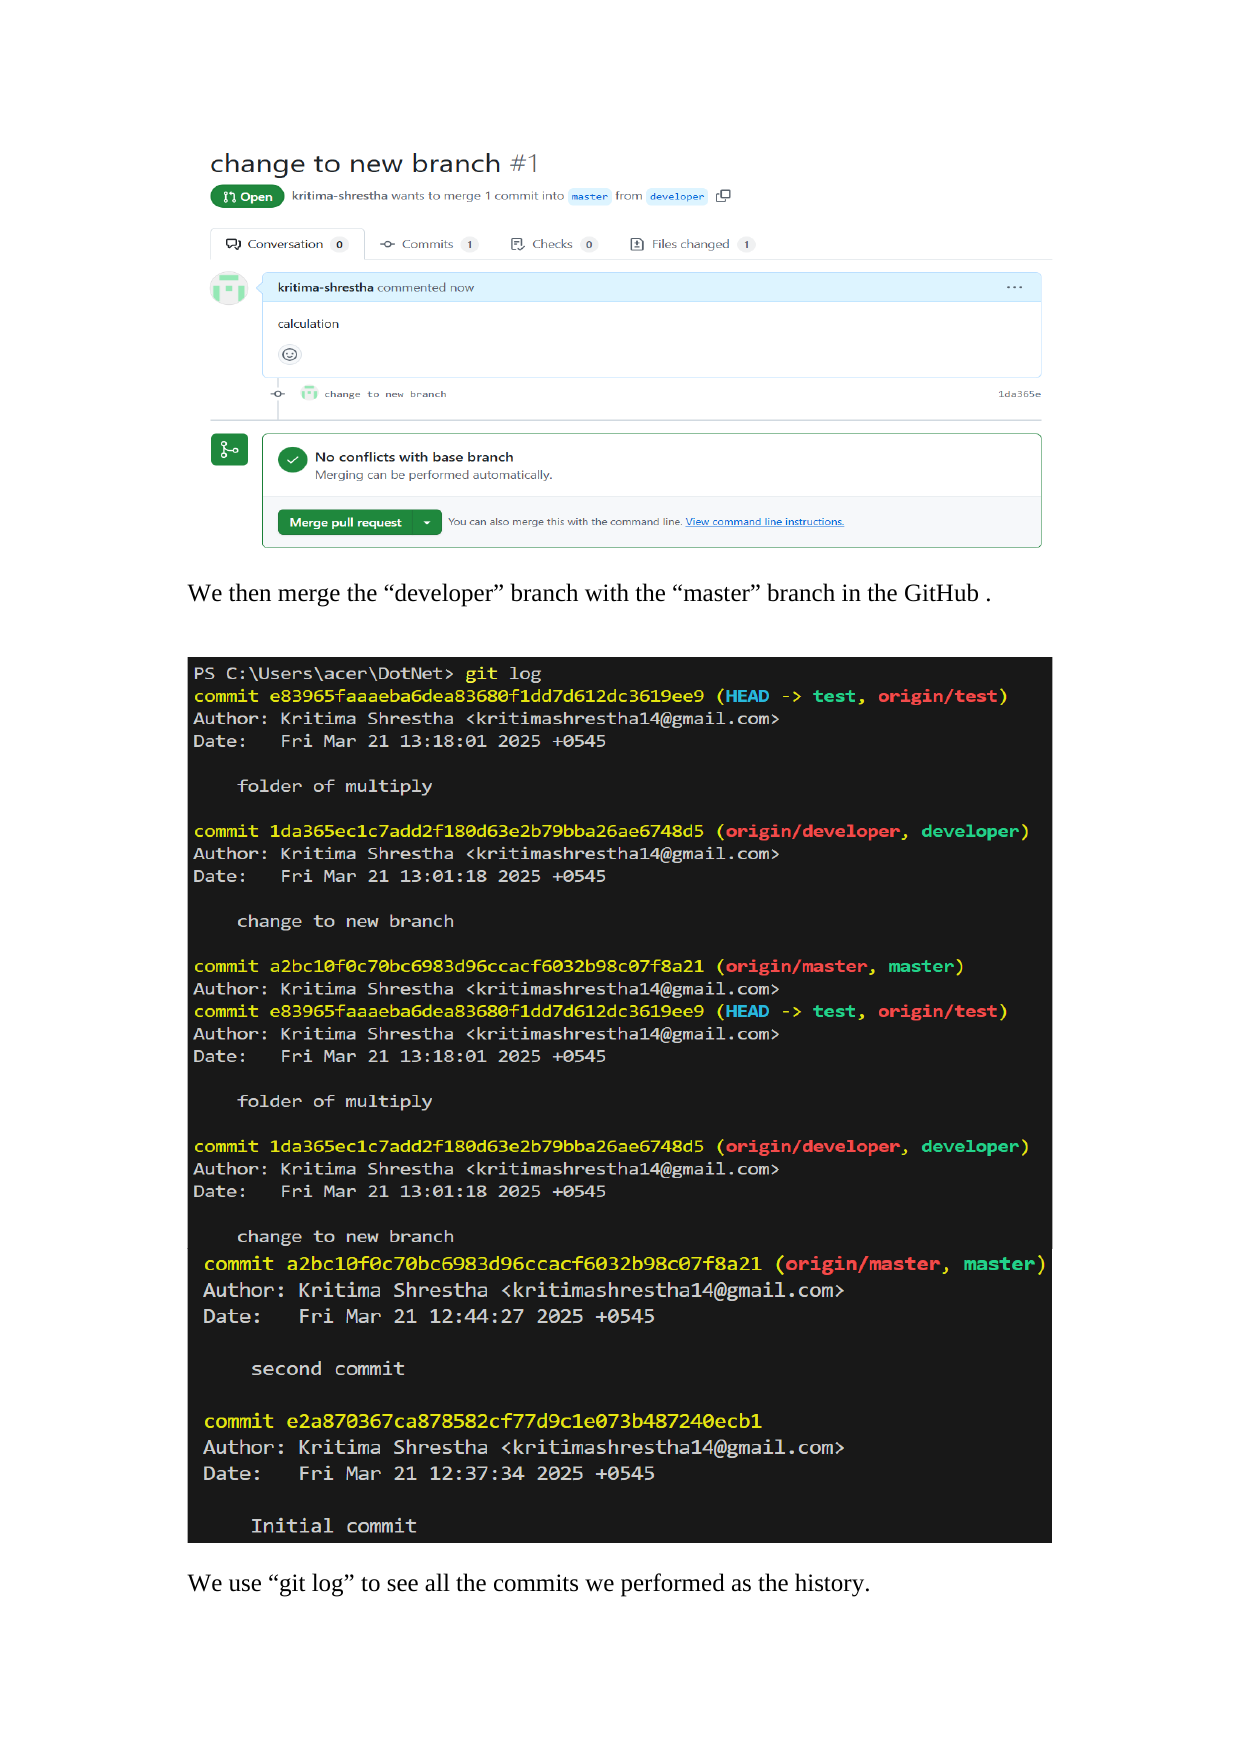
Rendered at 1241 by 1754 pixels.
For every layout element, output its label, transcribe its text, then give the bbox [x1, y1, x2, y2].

picture [187, 657, 1053, 1543]
list We use “git log” to see all the commits we performed as the history. [187, 1568, 1053, 1596]
text We then merge the “developer” branch with the “master” branch in the GitHub . [187, 578, 1053, 607]
picture [187, 150, 1053, 553]
